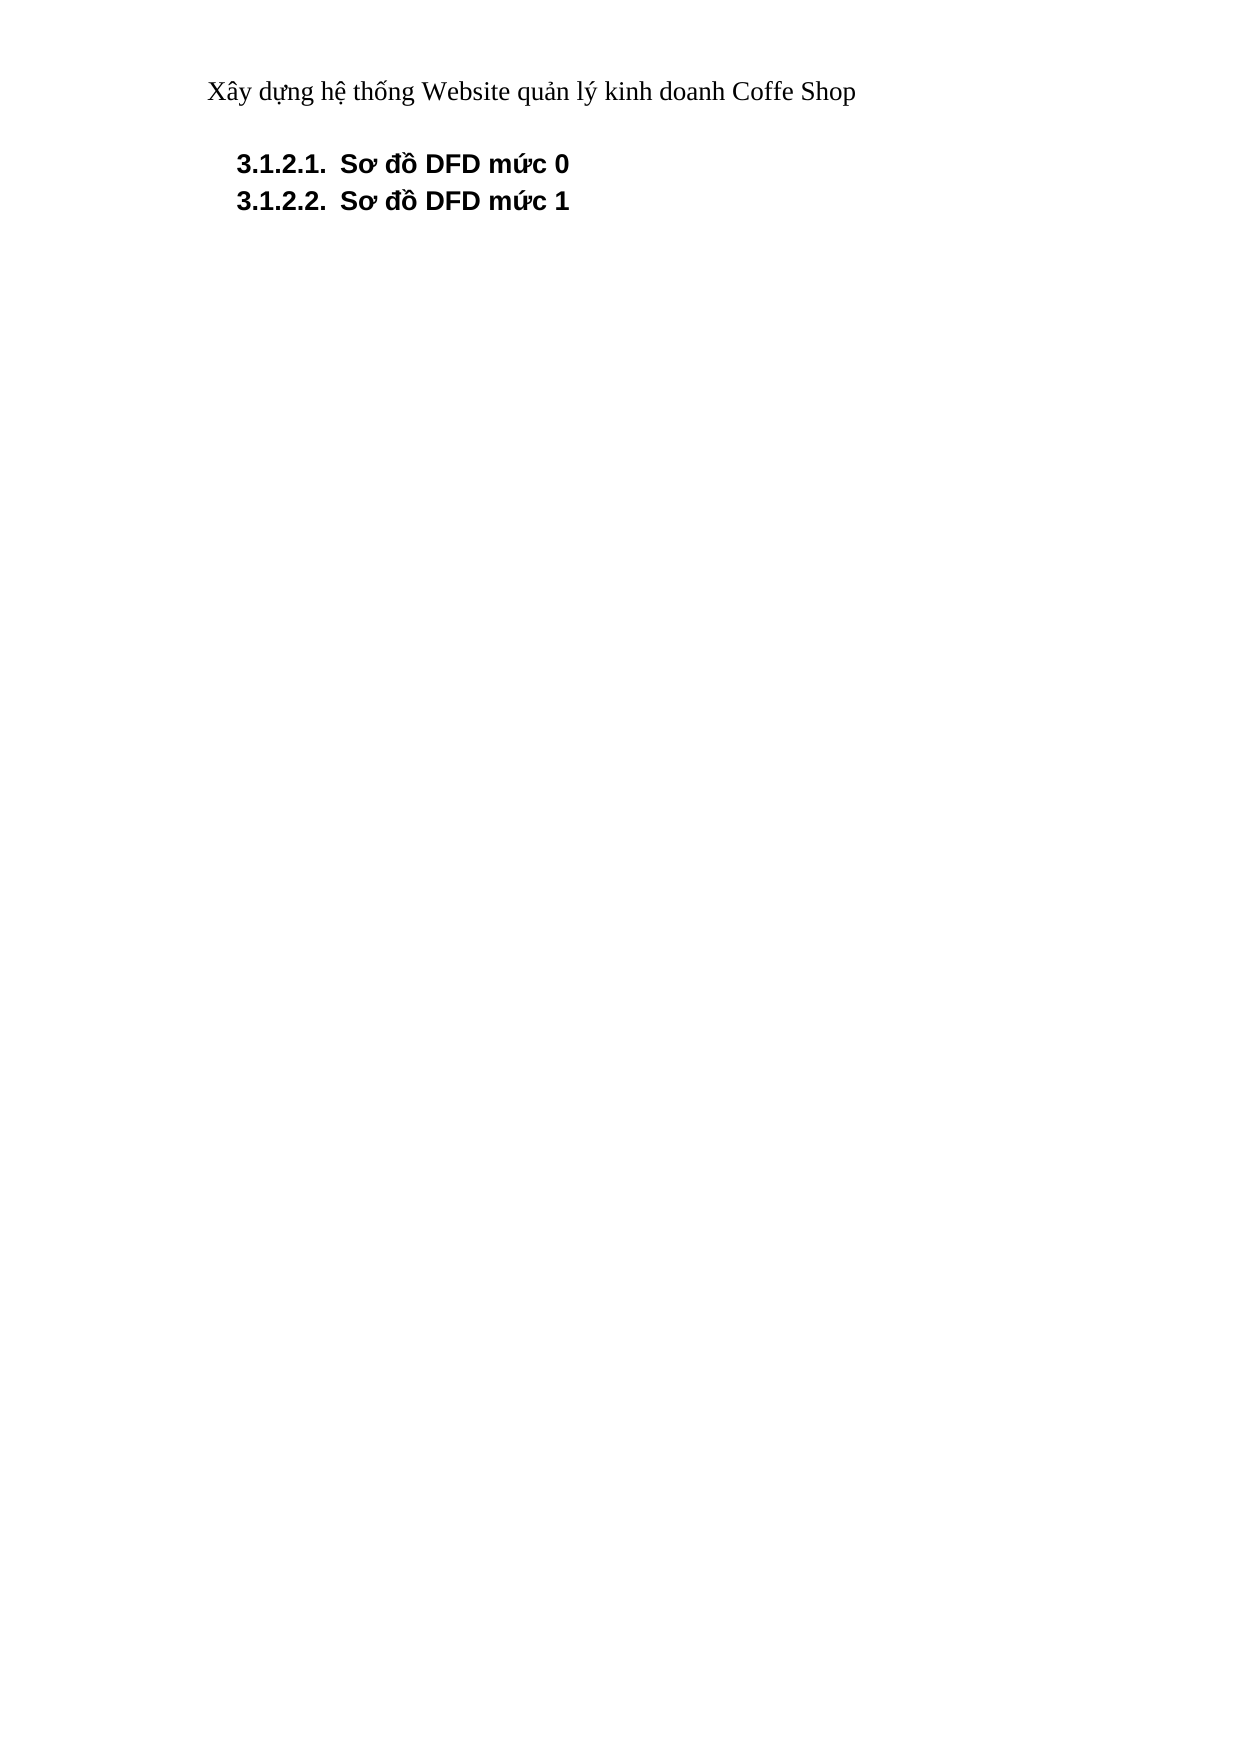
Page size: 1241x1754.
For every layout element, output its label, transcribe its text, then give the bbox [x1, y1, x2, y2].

list Sơ đồ DFD mức 0 [236, 148, 1122, 179]
list Sơ đồ DFD mức 1 [236, 185, 1122, 216]
